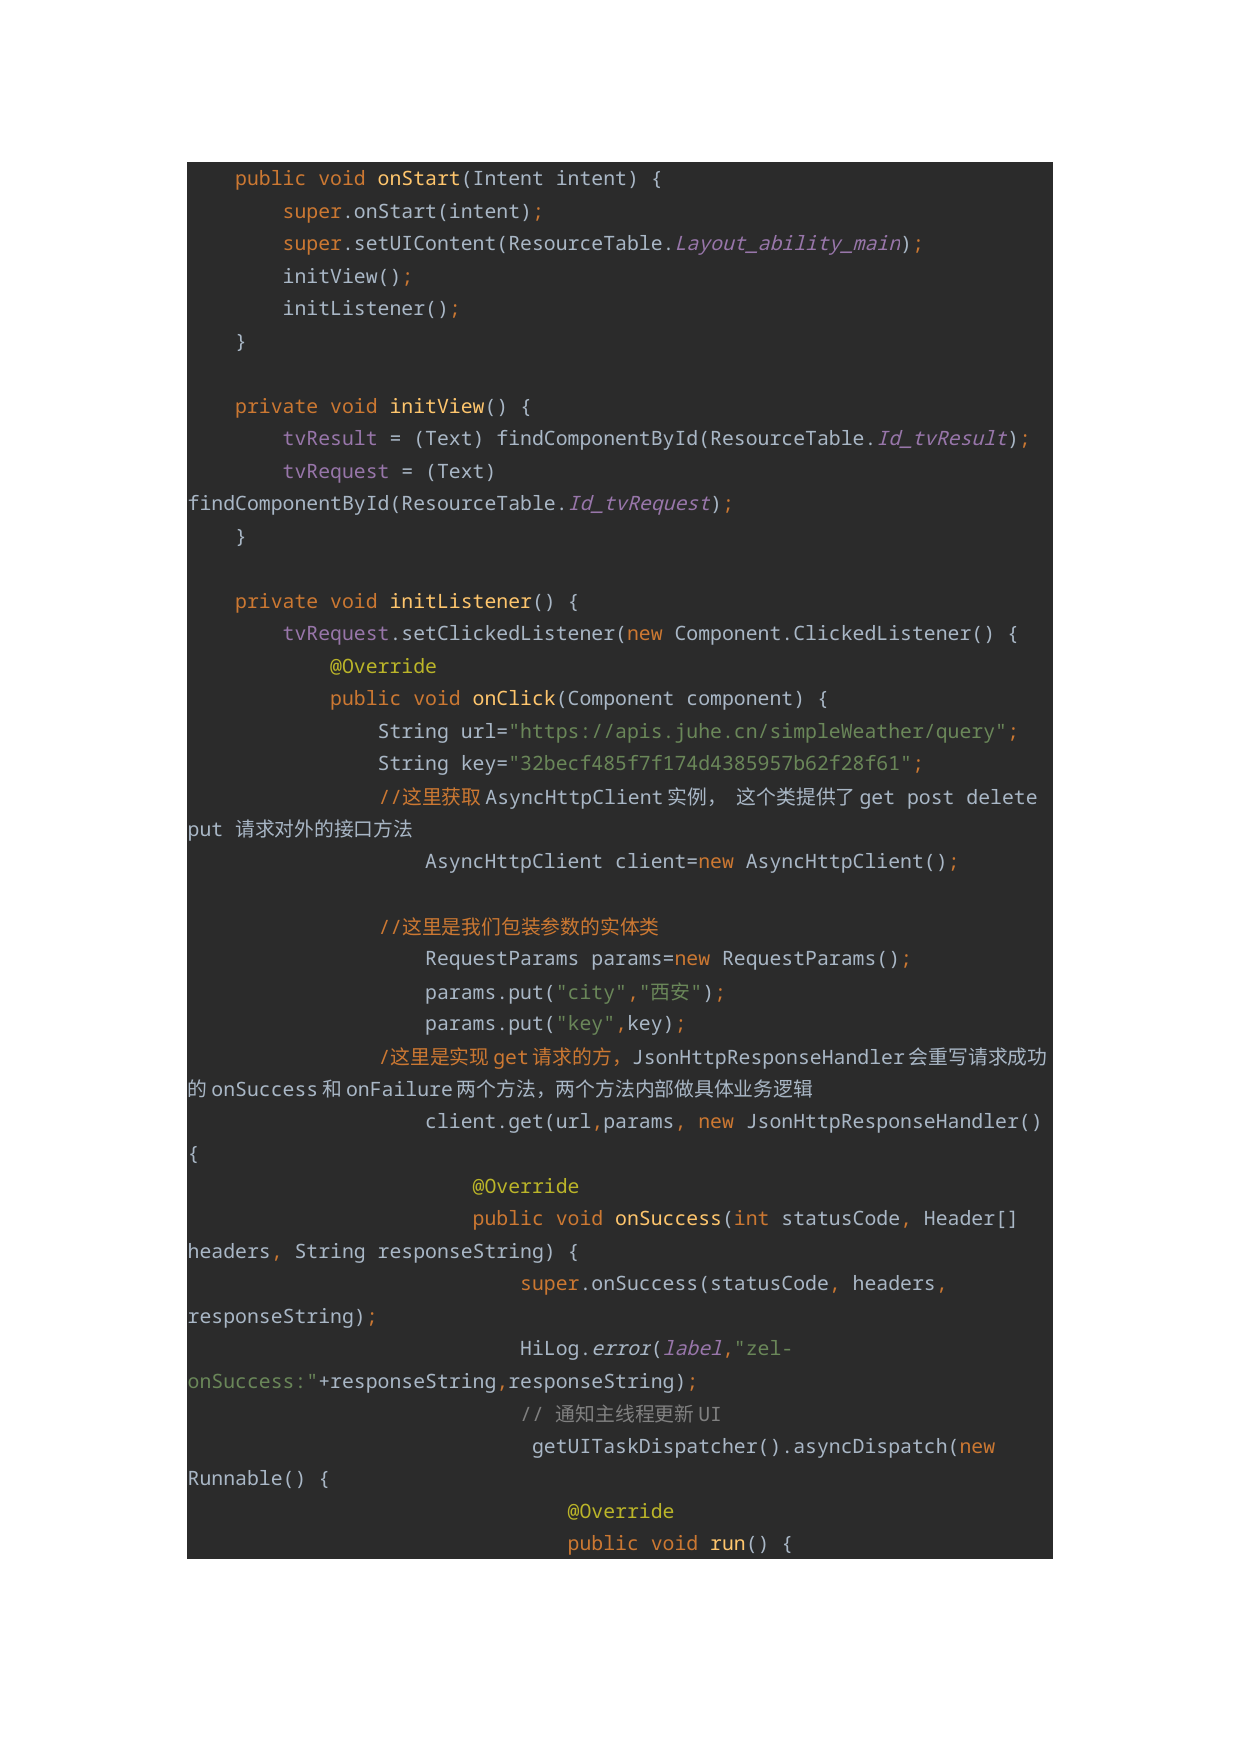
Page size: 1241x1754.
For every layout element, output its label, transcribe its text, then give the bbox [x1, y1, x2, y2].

text //这里是我们包装参数的实体类 RequestParams params=new RequestParams(); params.put("city","西安"); params.put("key",key); [187, 909, 1053, 1039]
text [187, 162, 1053, 779]
text //这里获取AsyncHttpClient实例， 这个类提供了get post delete put 请求对外的接口方法 AsyncHttpClient client=new AsyncHttpClient(); [187, 779, 1053, 877]
text /这里是实现get请求的方，JsonHttpResponseHandler会重写请求成功的onSuccess和onFailure两个方法，两个方法内部做具体业务逻辑 client.get(url,params, new JsonHttpResponseHandler() { @Override public void onSuccess(int statusCode, Header[] headers, String responseString) { super.onSuccess(statusCode, headers, responseString); HiLog.error(label,"zel-onSuccess:"+responseString,responseString); // 通知主线程更新UI getUITaskDispatcher().asyncDispatch(new Runnable() { @Override public void run() { [187, 1039, 1053, 1559]
